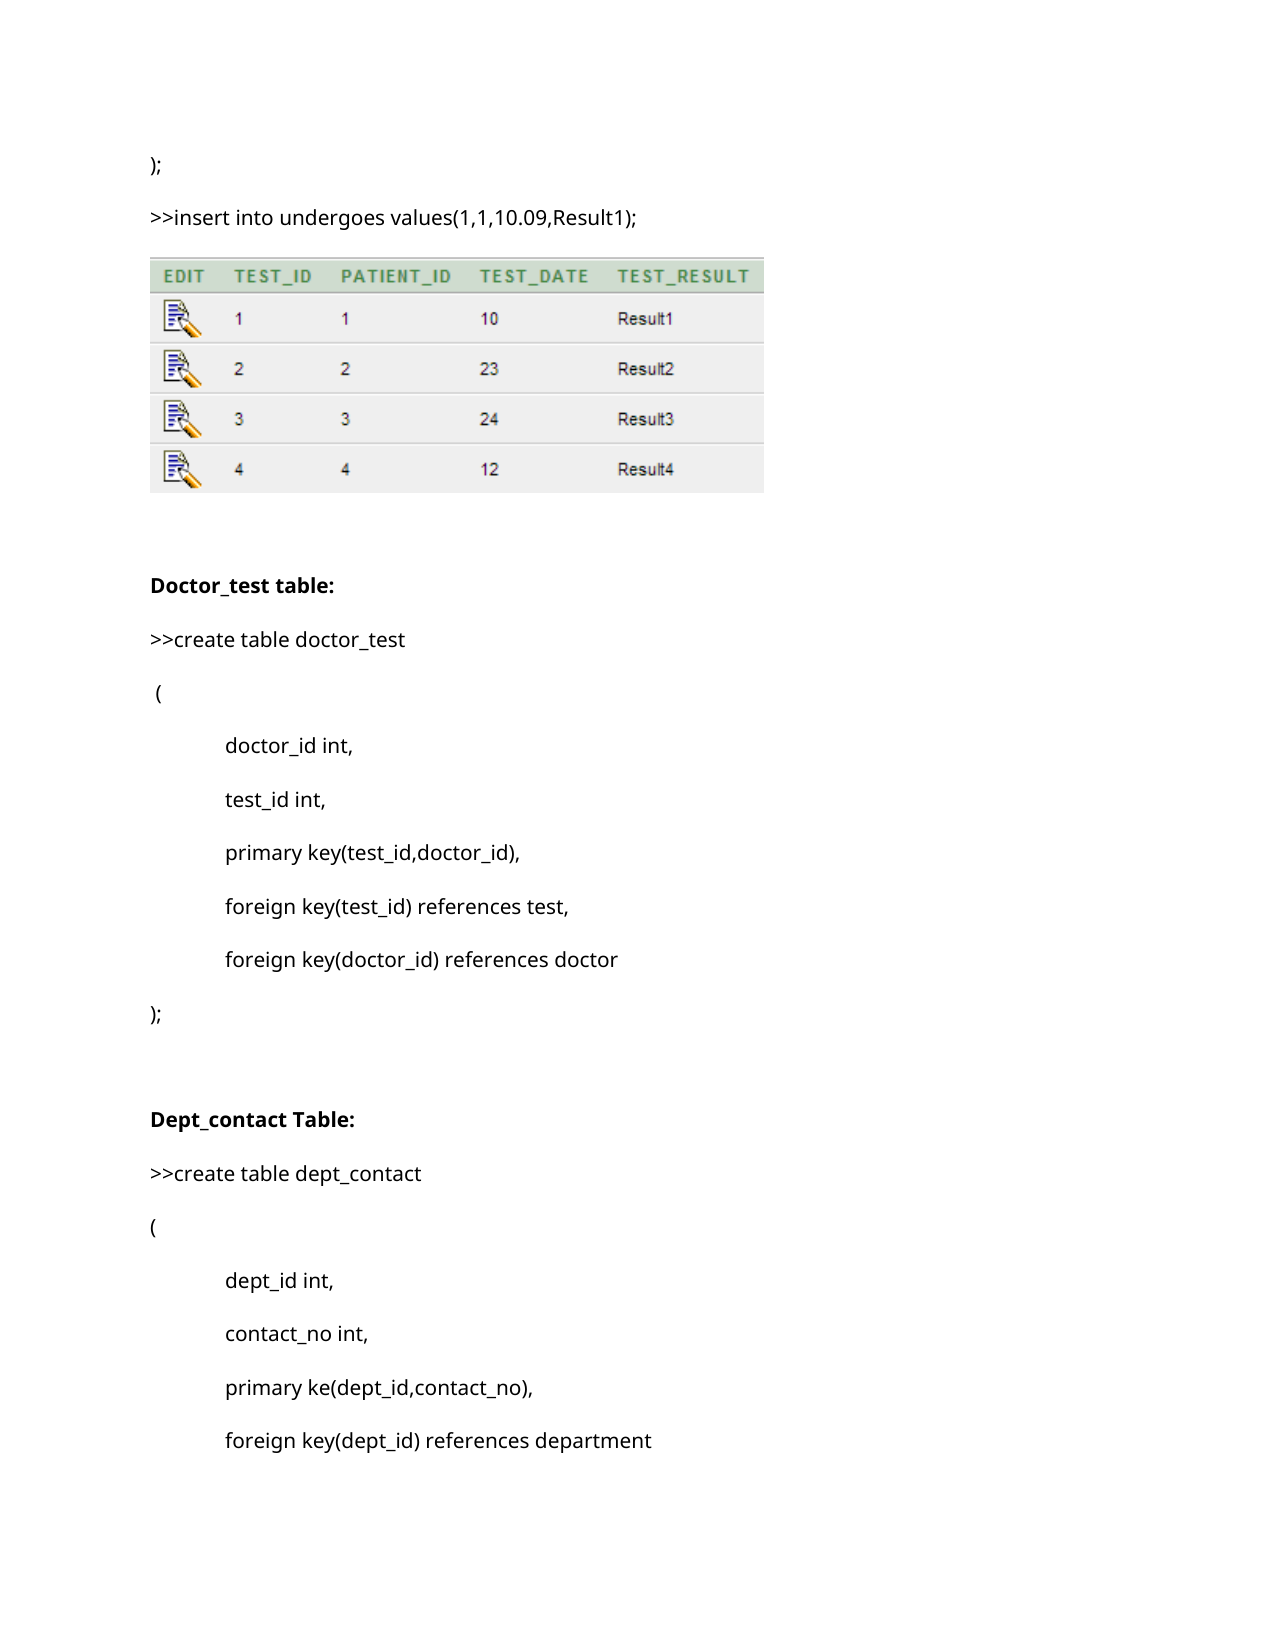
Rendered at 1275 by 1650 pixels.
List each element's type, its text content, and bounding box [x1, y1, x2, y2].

text ( [150, 1212, 1125, 1241]
text ( [150, 678, 1125, 707]
text ); [150, 150, 1125, 178]
text contact_no int, [150, 1319, 1125, 1348]
text >>create table doctor_test [150, 625, 1125, 653]
text dept_id int, [150, 1266, 1125, 1294]
text foreign key(test_id) references test, [150, 892, 1125, 920]
text primary ke(dept_id,contact_no), [150, 1373, 1125, 1401]
text >>create table dept_contact [150, 1159, 1125, 1187]
text primary key(test_id,doctor_id), [150, 838, 1125, 867]
text foreign key(doctor_id) references doctor [150, 945, 1125, 974]
text >>insert into undergoes values(1,1,10.09,Result1); [150, 203, 1125, 232]
text Dept_contact Table: [150, 1106, 1125, 1134]
text Doctor_test table: [150, 571, 1125, 600]
text test_id int, [150, 785, 1125, 813]
text ); [150, 999, 1125, 1027]
text foreign key(dept_id) references department [150, 1426, 1125, 1455]
text doctor_id int, [150, 732, 1125, 760]
picture [150, 256, 764, 493]
